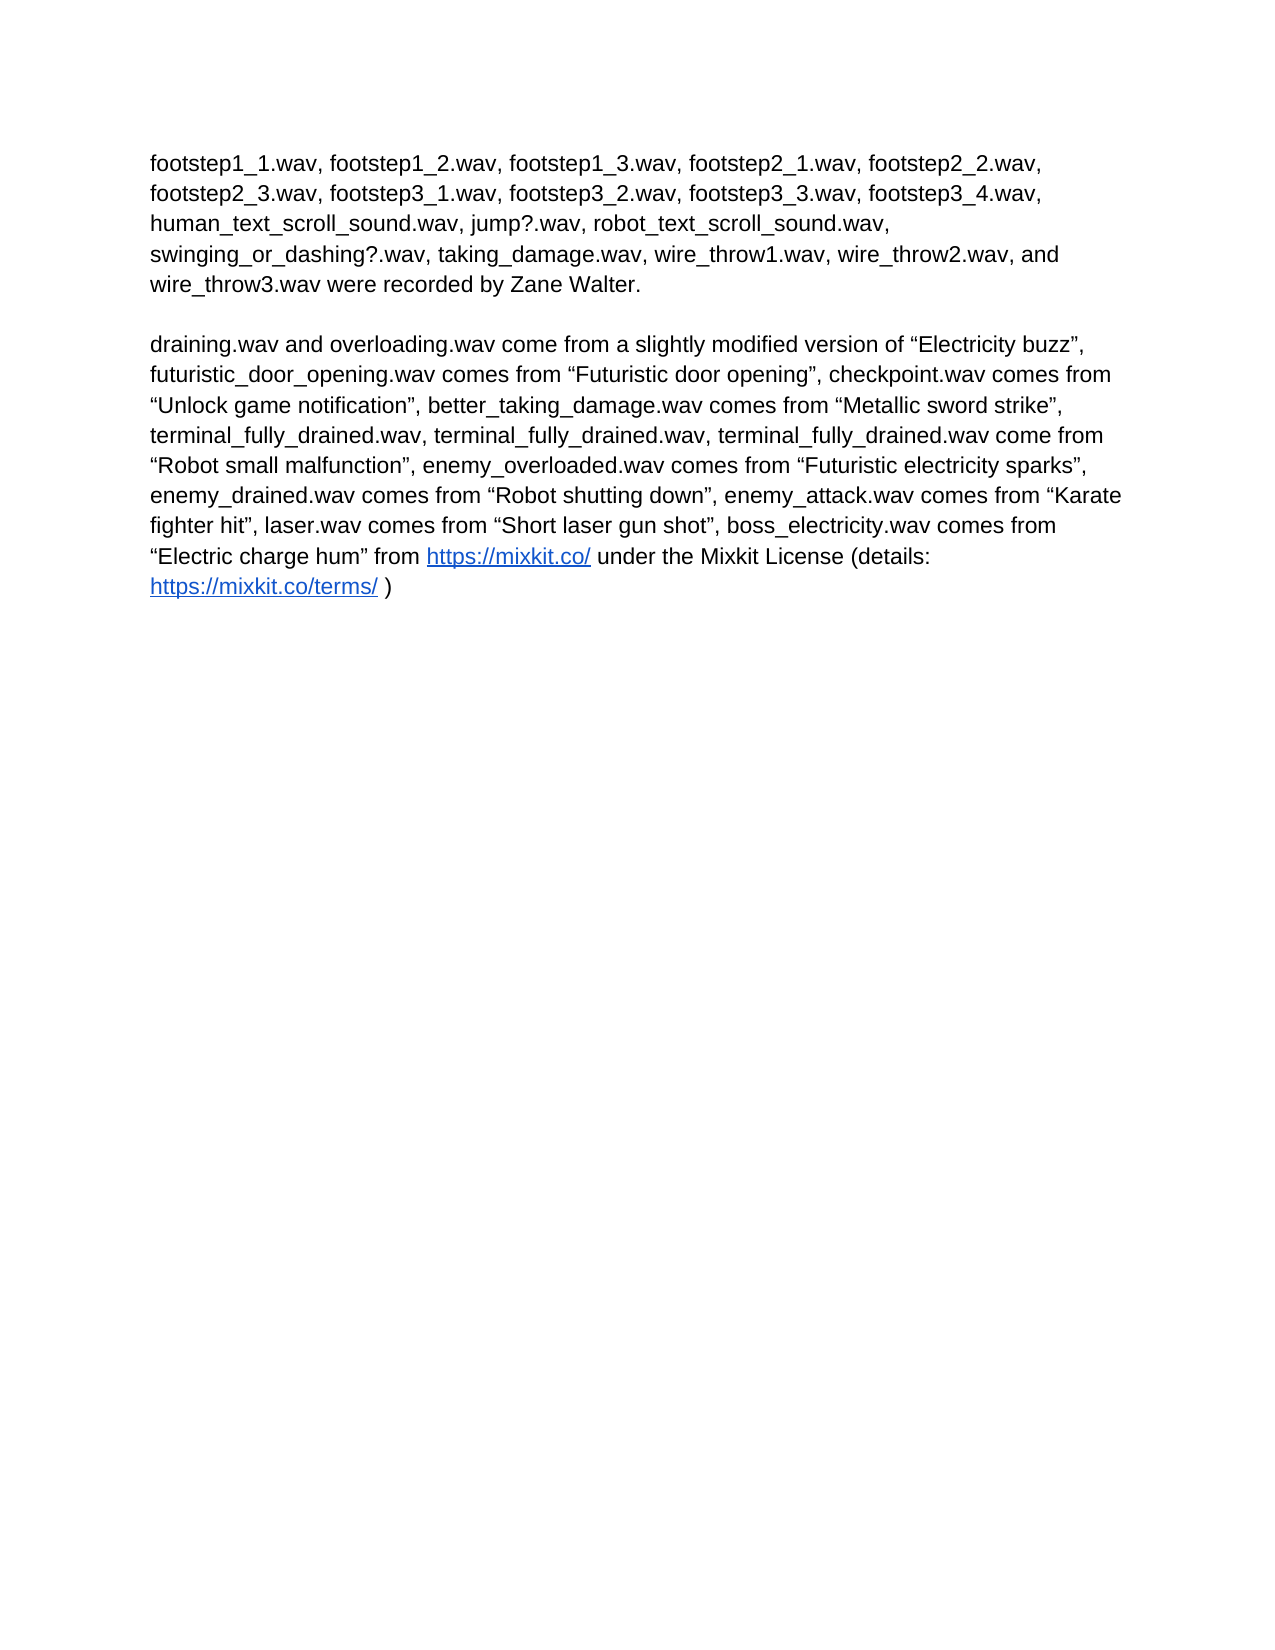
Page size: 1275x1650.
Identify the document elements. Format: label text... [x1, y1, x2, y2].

text draining.wav and overloading.wav come from a slightly modified version of “Electricity buzz”, [150, 331, 1125, 358]
text footstep1_1.wav, footstep1_2.wav, footstep1_3.wav, footstep2_1.wav, footstep2_2.wav, footstep2_3.wav, footstep3_1.wav, footstep3_2.wav, footstep3_3.wav, footstep3_4.wav, human_text_scroll_sound.wav, jump?.wav, robot_text_scroll_sound.wav, swinging_or_dashing?.wav, taking_damage.wav, wire_throw1.wav, wire_throw2.wav, and wire_throw3.wav were recorded by Zane Walter. [150, 150, 1125, 297]
text futuristic_door_opening.wav comes from “Futuristic door opening”, checkpoint.wav comes from “Unlock game notification”, better_taking_damage.wav comes from “Metallic sword strike”, terminal_fully_drained.wav, terminal_fully_drained.wav, terminal_fully_drained.wav come from “Robot small malfunction”, enemy_overloaded.wav comes from “Futuristic electricity sparks”, enemy_drained.wav comes from “Robot shutting down”, enemy_attack.wav comes from “Karate fighter hit”, laser.wav comes from “Short laser gun shot”, boss_electricity.wav comes from “Electric charge hum” from https://mixkit.co/ under the Mixkit License (details: https://mixkit.co/terms/ ) [150, 361, 1125, 599]
